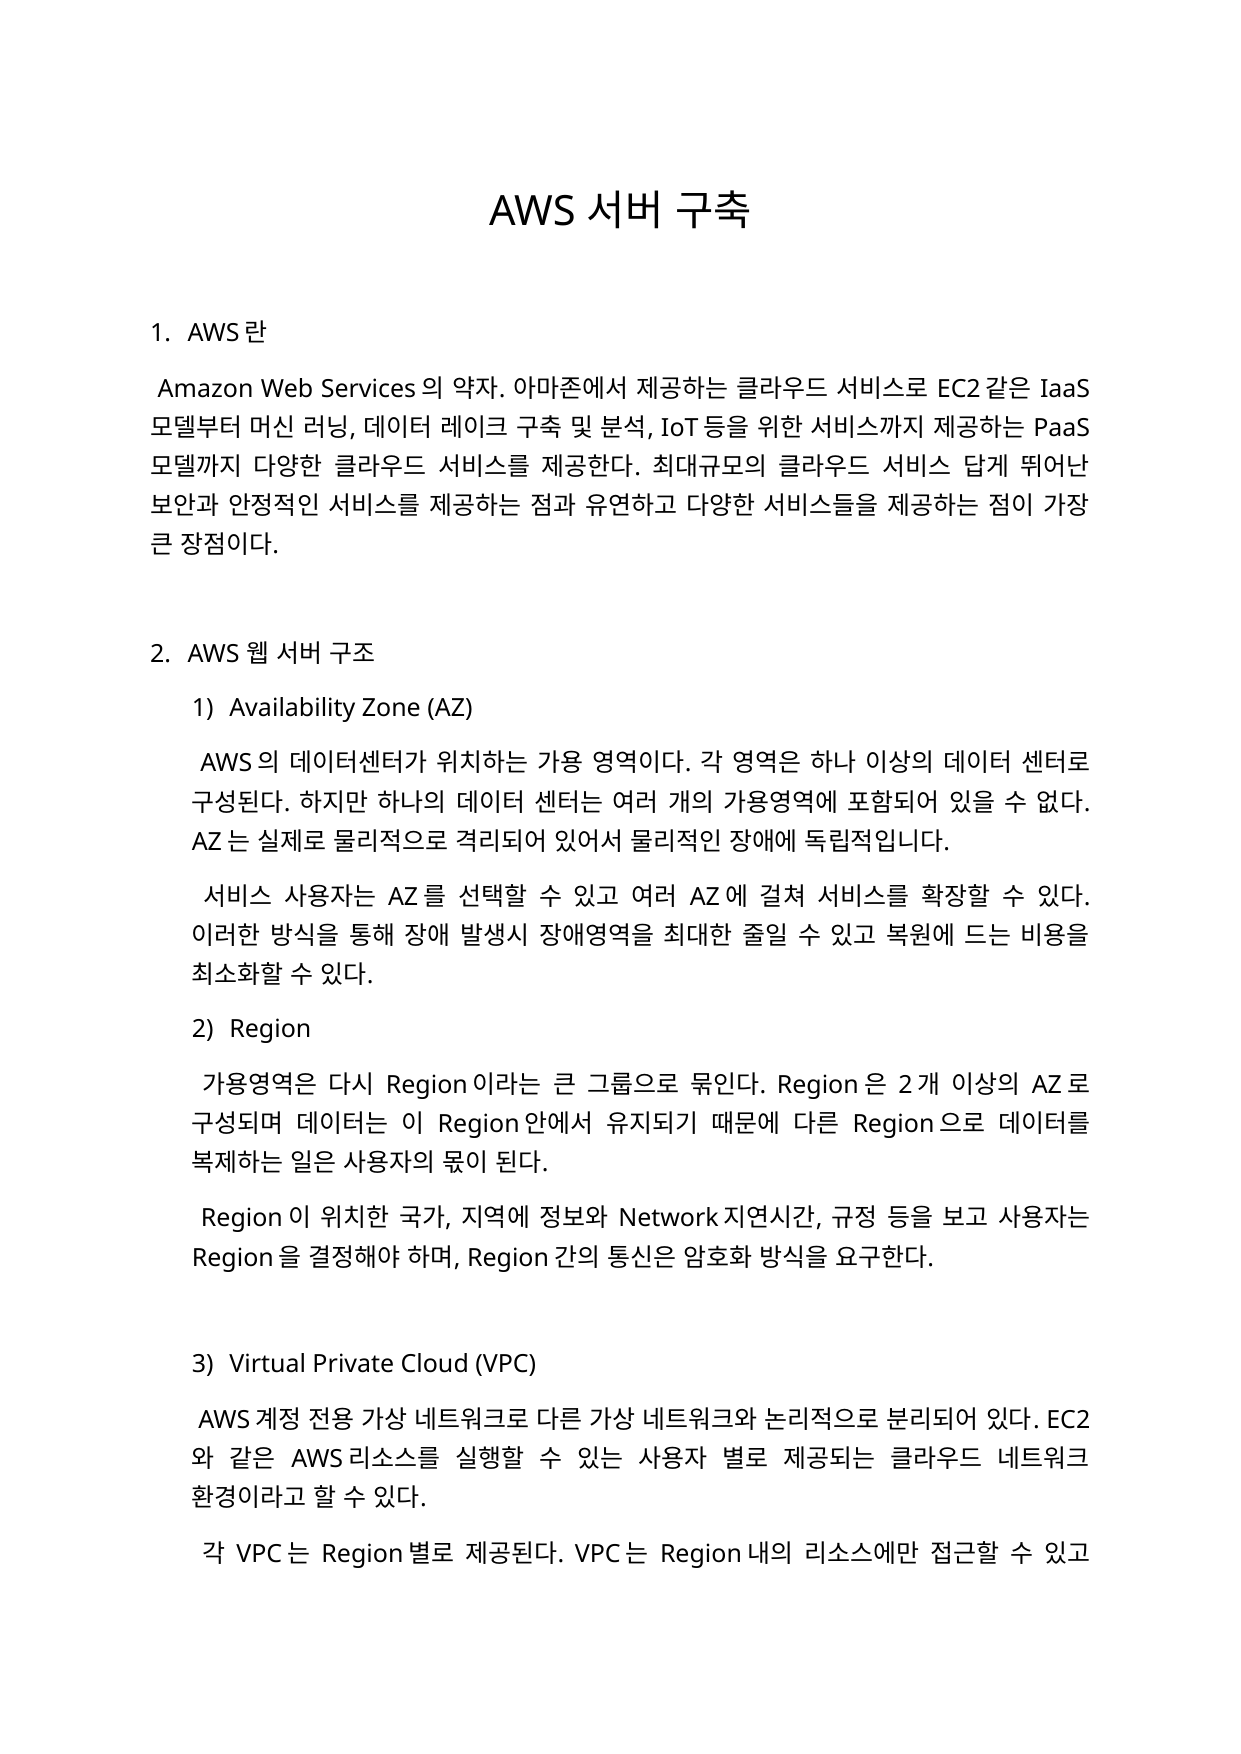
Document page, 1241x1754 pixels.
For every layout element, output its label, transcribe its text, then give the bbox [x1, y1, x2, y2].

list Virtual Private Cloud (VPC) [192, 1346, 1090, 1380]
text Region이 위치한 국가, 지역에 정보와 Network지연시간, 규정 등을 보고 사용자는 Region을 결정해야 하며, Region간의 통신은 암호화 방식을 요구한다. [192, 1198, 1090, 1273]
list AWS 웹 서버 구조 [150, 634, 1090, 670]
text 가용영역은 다시 Region이라는 큰 그룹으로 묶인다. Region은 2개 이상의 AZ로 구성되며 데이터는 이 Region안에서 유지되기 때문에 다른 Region으로 데이터를 복제하는 일은 사용자의 몫이 된다. [192, 1064, 1090, 1178]
text AWS의 데이터센터가 위치하는 가용 영역이다. 각 영역은 하나 이상의 데이터 센터로 구성된다. 하지만 하나의 데이터 센터는 여러 개의 가용영역에 포함되어 있을 수 없다. AZ는 실제로 물리적으로 격리되어 있어서 물리적인 장애에 독립적입니다. [192, 743, 1090, 857]
text Amazon Web Services의 약자. 아마존에서 제공하는 클라우드 서비스로 EC2같은 IaaS모델부터 머신 러닝, 데이터 레이크 구축 및 분석, IoT등을 위한 서비스까지 제공하는 PaaS모델까지 다양한 클라우드 서비스를 제공한다. 최대규모의 클라우드 서비스 답게 뛰어난 보안과 안정적인 서비스를 제공하는 점과 유연하고 다양한 서비스들을 제공하는 점이 가장 큰 장점이다. [150, 368, 1090, 561]
list Availability Zone (AZ) [192, 689, 1090, 723]
list Region [192, 1011, 1090, 1045]
list AWS란 [150, 313, 1090, 349]
text AWS 서버 구축 [150, 177, 1090, 238]
text 서비스 사용자는 AZ를 선택할 수 있고 여러 AZ에 걸쳐 서비스를 확장할 수 있다. 이러한 방식을 통해 장애 발생시 장애영역을 최대한 줄일 수 있고 복원에 드는 비용을 최소화할 수 있다. [192, 877, 1090, 991]
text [192, 1533, 1090, 1570]
text AWS계정 전용 가상 네트워크로 다른 가상 네트워크와 논리적으로 분리되어 있다. EC2와 같은 AWS리소스를 실행할 수 있는 사용자 별로 제공되는 클라우드 네트워크 환경이라고 할 수 있다. [192, 1399, 1090, 1514]
